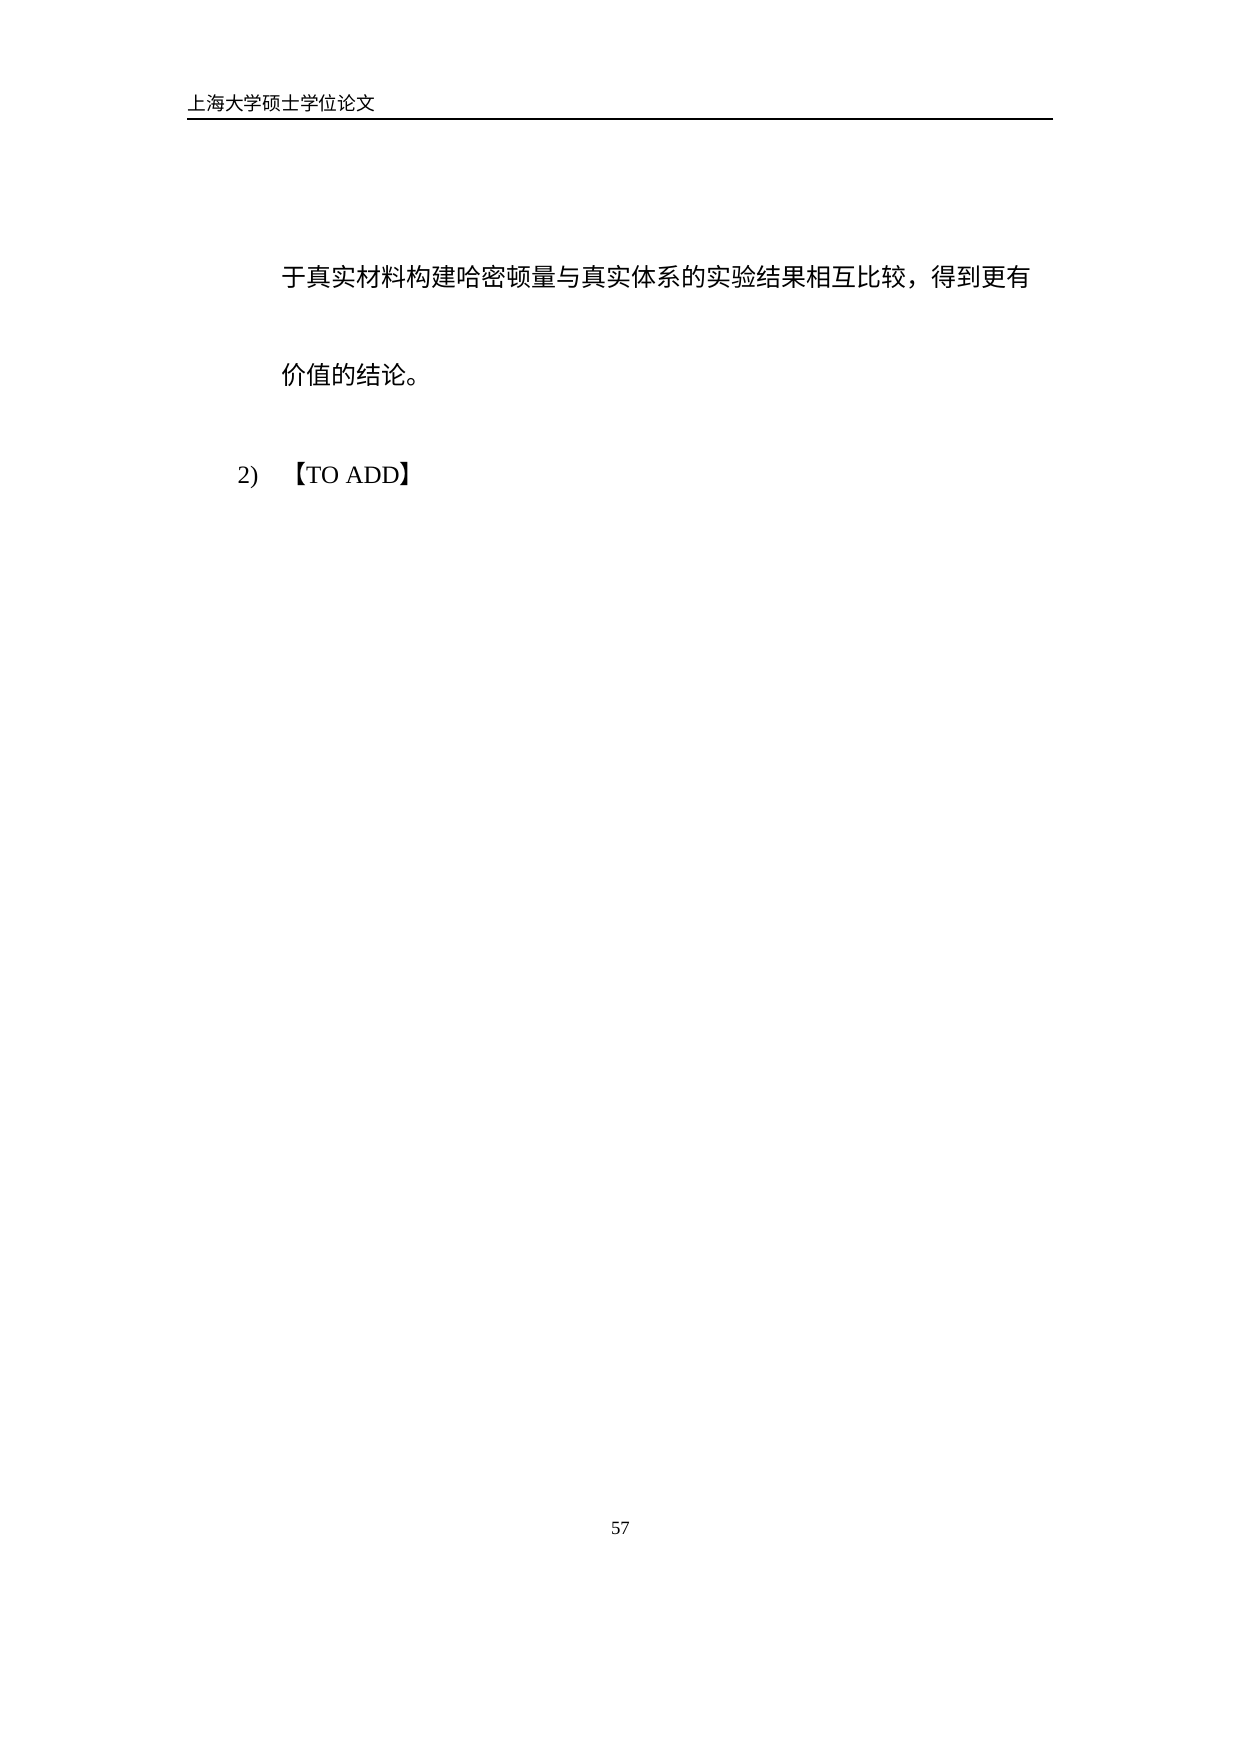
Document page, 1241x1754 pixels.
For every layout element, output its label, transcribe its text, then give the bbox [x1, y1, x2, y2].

list 【TO ADD】 [237, 441, 1053, 506]
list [237, 243, 1053, 406]
